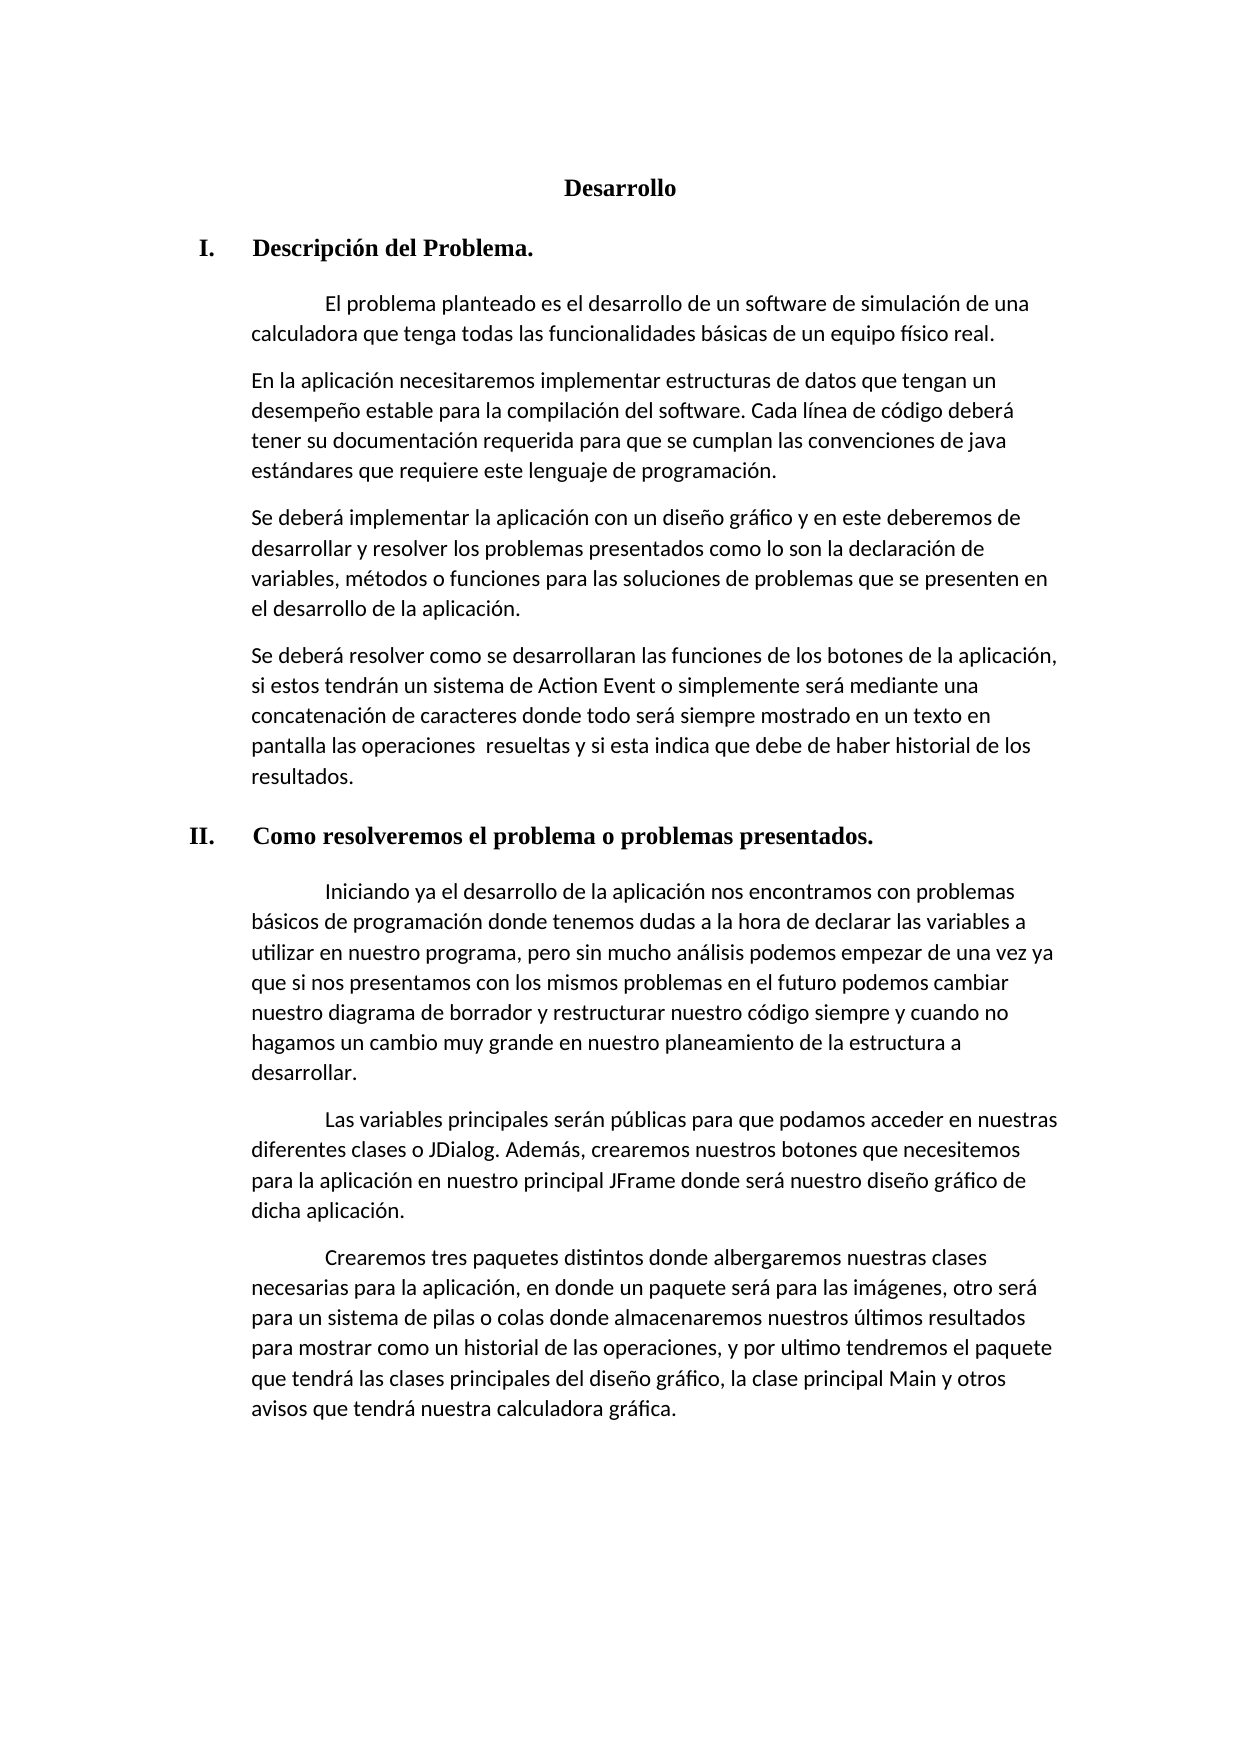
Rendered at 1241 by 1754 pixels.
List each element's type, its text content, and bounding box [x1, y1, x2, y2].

subtitle Como resolveremos el problema o problemas presentados. [215, 821, 1063, 850]
subtitle Desarrollo [177, 173, 1063, 201]
text Crearemos tres paquetes distintos donde albergaremos nuestras clases necesarias para la aplicación, en donde un paquete será para las imágenes, otro será para un sistema de pilas o colas donde almacenaremos nuestros últimos resultados para mostrar como un historial de las operaciones, y por ultimo tendremos el paquete que tendrá las clases principales del diseño gráfico, la clase principal Main y otros avisos que tendrá nuestra calculadora gráfica. [251, 1243, 1063, 1422]
text Se deberá resolver como se desarrollaran las funciones de los botones de la aplicación, si estos tendrán un sistema de Action Event o simplemente será mediante una concatenación de caracteres donde todo será siempre mostrado en un texto en pantalla las operaciones resueltas y si esta indica que debe de haber historial de los resultados. [251, 641, 1063, 790]
text Las variables principales serán públicas para que podamos acceder en nuestras diferentes clases o JDialog. Además, crearemos nuestros botones que necesitemos para la aplicación en nuestro principal JFrame donde será nuestro diseño gráfico de dicha aplicación. [251, 1105, 1063, 1224]
text Iniciando ya el desarrollo de la aplicación nos encontramos con problemas básicos de programación donde tenemos dudas a la hora de declarar las variables a utilizar en nuestro programa, pero sin mucho análisis podemos empezar de una vez ya que si nos presentamos con los mismos problemas en el futuro podemos cambiar nuestro diagrama de borrador y restructurar nuestro código siempre y cuando no hagamos un cambio muy grande en nuestro planeamiento de la estructura a desarrollar. [251, 877, 1063, 1086]
text En la aplicación necesitaremos implementar estructuras de datos que tengan un desempeño estable para la compilación del software. Cada línea de código deberá tener su documentación requerida para que se cumplan las convenciones de java estándares que requiere este lenguaje de programación. [251, 366, 1063, 484]
subtitle Descripción del Problema. [215, 233, 1063, 262]
text El problema planteado es el desarrollo de un software de simulación de una calculadora que tenga todas las funcionalidades básicas de un equipo físico real. [251, 289, 1063, 347]
text Se deberá implementar la aplicación con un diseño gráfico y en este deberemos de desarrollar y resolver los problemas presentados como lo son la declaración de variables, métodos o funciones para las soluciones de problemas que se presenten en el desarrollo de la aplicación. [251, 503, 1063, 622]
